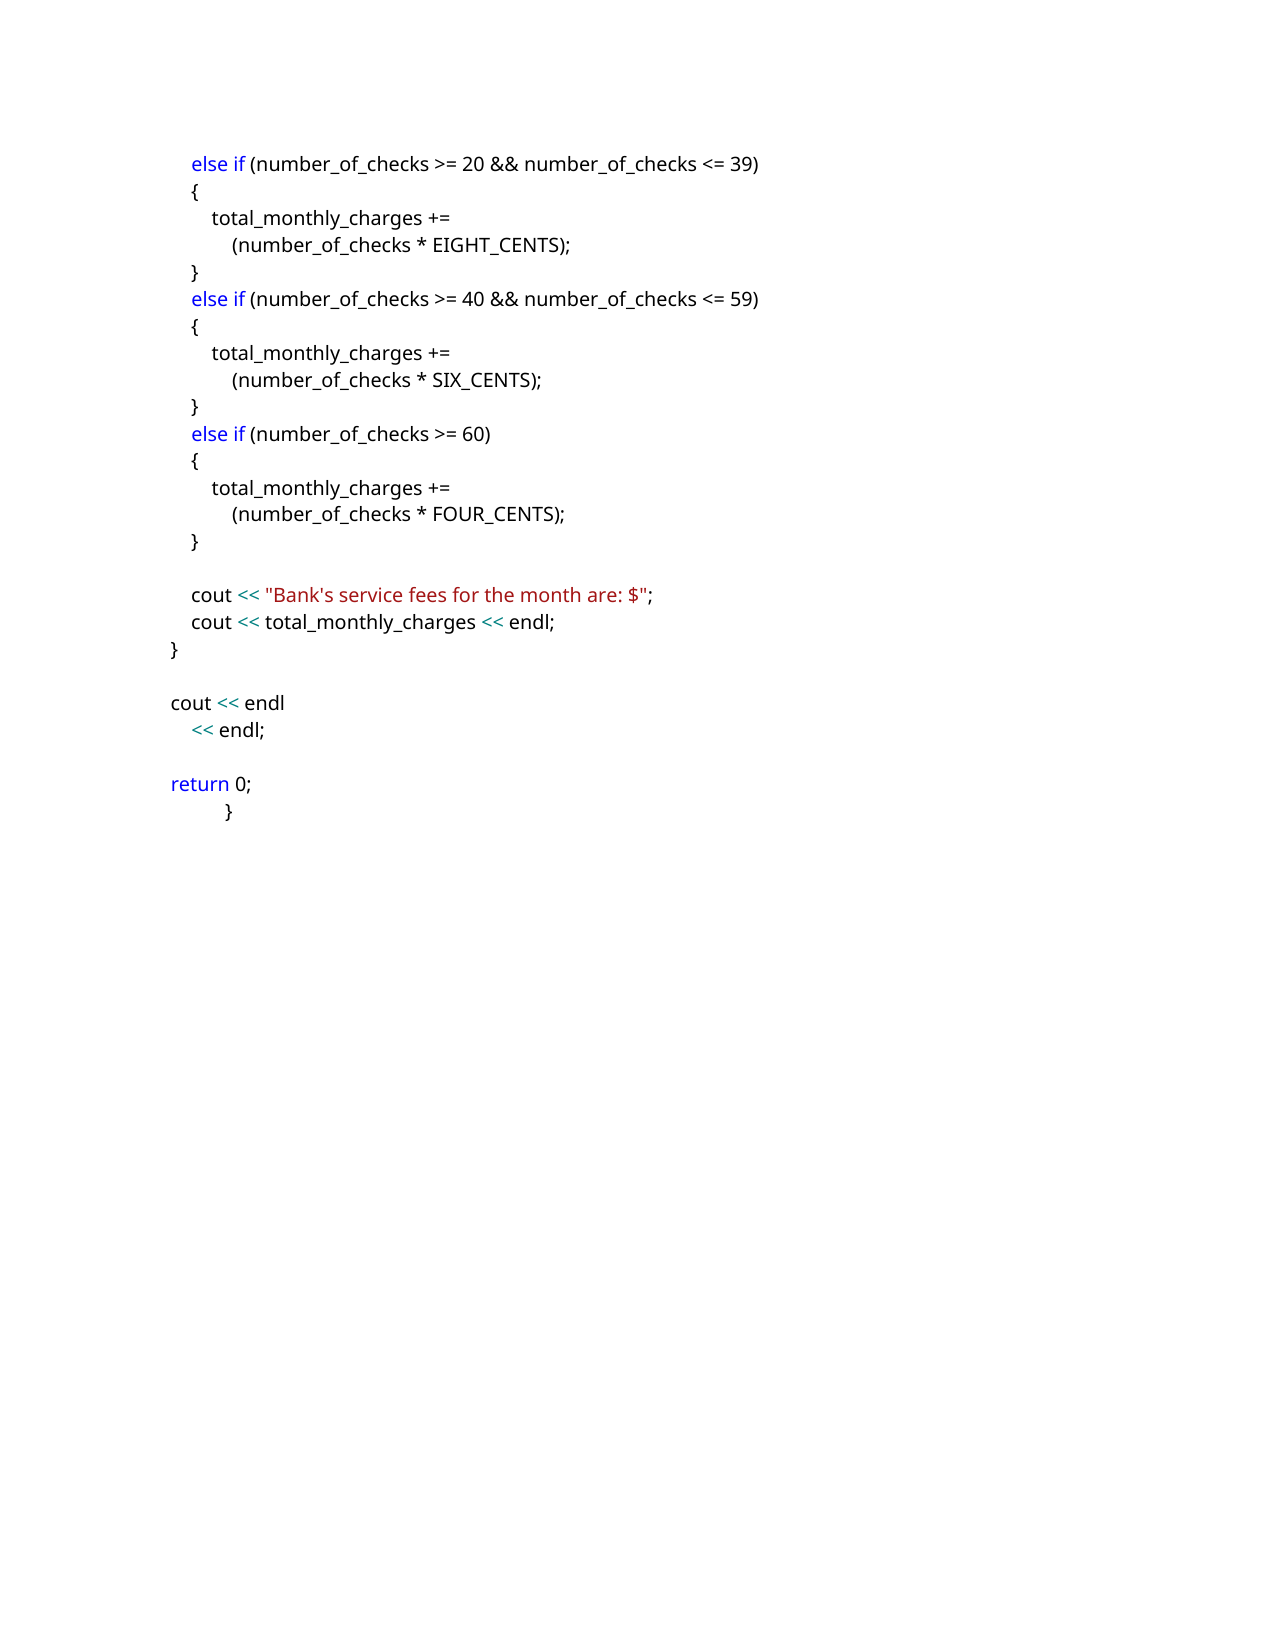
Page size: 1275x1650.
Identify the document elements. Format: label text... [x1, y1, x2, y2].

text { [150, 312, 1125, 339]
text { [150, 177, 1125, 204]
text cout << total_monthly_charges << endl; [150, 609, 1125, 636]
text } [150, 258, 1125, 285]
text total_monthly_charges += [150, 204, 1125, 231]
text } [150, 528, 1125, 555]
text (number_of_checks * EIGHT_CENTS); [150, 231, 1125, 258]
text } [150, 636, 1125, 663]
text total_monthly_charges += [150, 339, 1125, 366]
text (number_of_checks * SIX_CENTS); [150, 366, 1125, 393]
text return 0; [150, 771, 1125, 797]
text total_monthly_charges += [150, 474, 1125, 501]
text << endl; [150, 717, 1125, 743]
text } [225, 797, 1087, 824]
text cout << endl [150, 689, 1125, 717]
text else if (number_of_checks >= 20 && number_of_checks <= 39) [150, 150, 1125, 177]
text else if (number_of_checks >= 60) [150, 420, 1125, 447]
text else if (number_of_checks >= 40 && number_of_checks <= 59) [150, 285, 1125, 312]
text cout << "Bank's service fees for the month are: $"; [150, 582, 1125, 609]
text { [150, 447, 1125, 474]
text } [150, 393, 1125, 420]
text (number_of_checks * FOUR_CENTS); [150, 501, 1125, 528]
